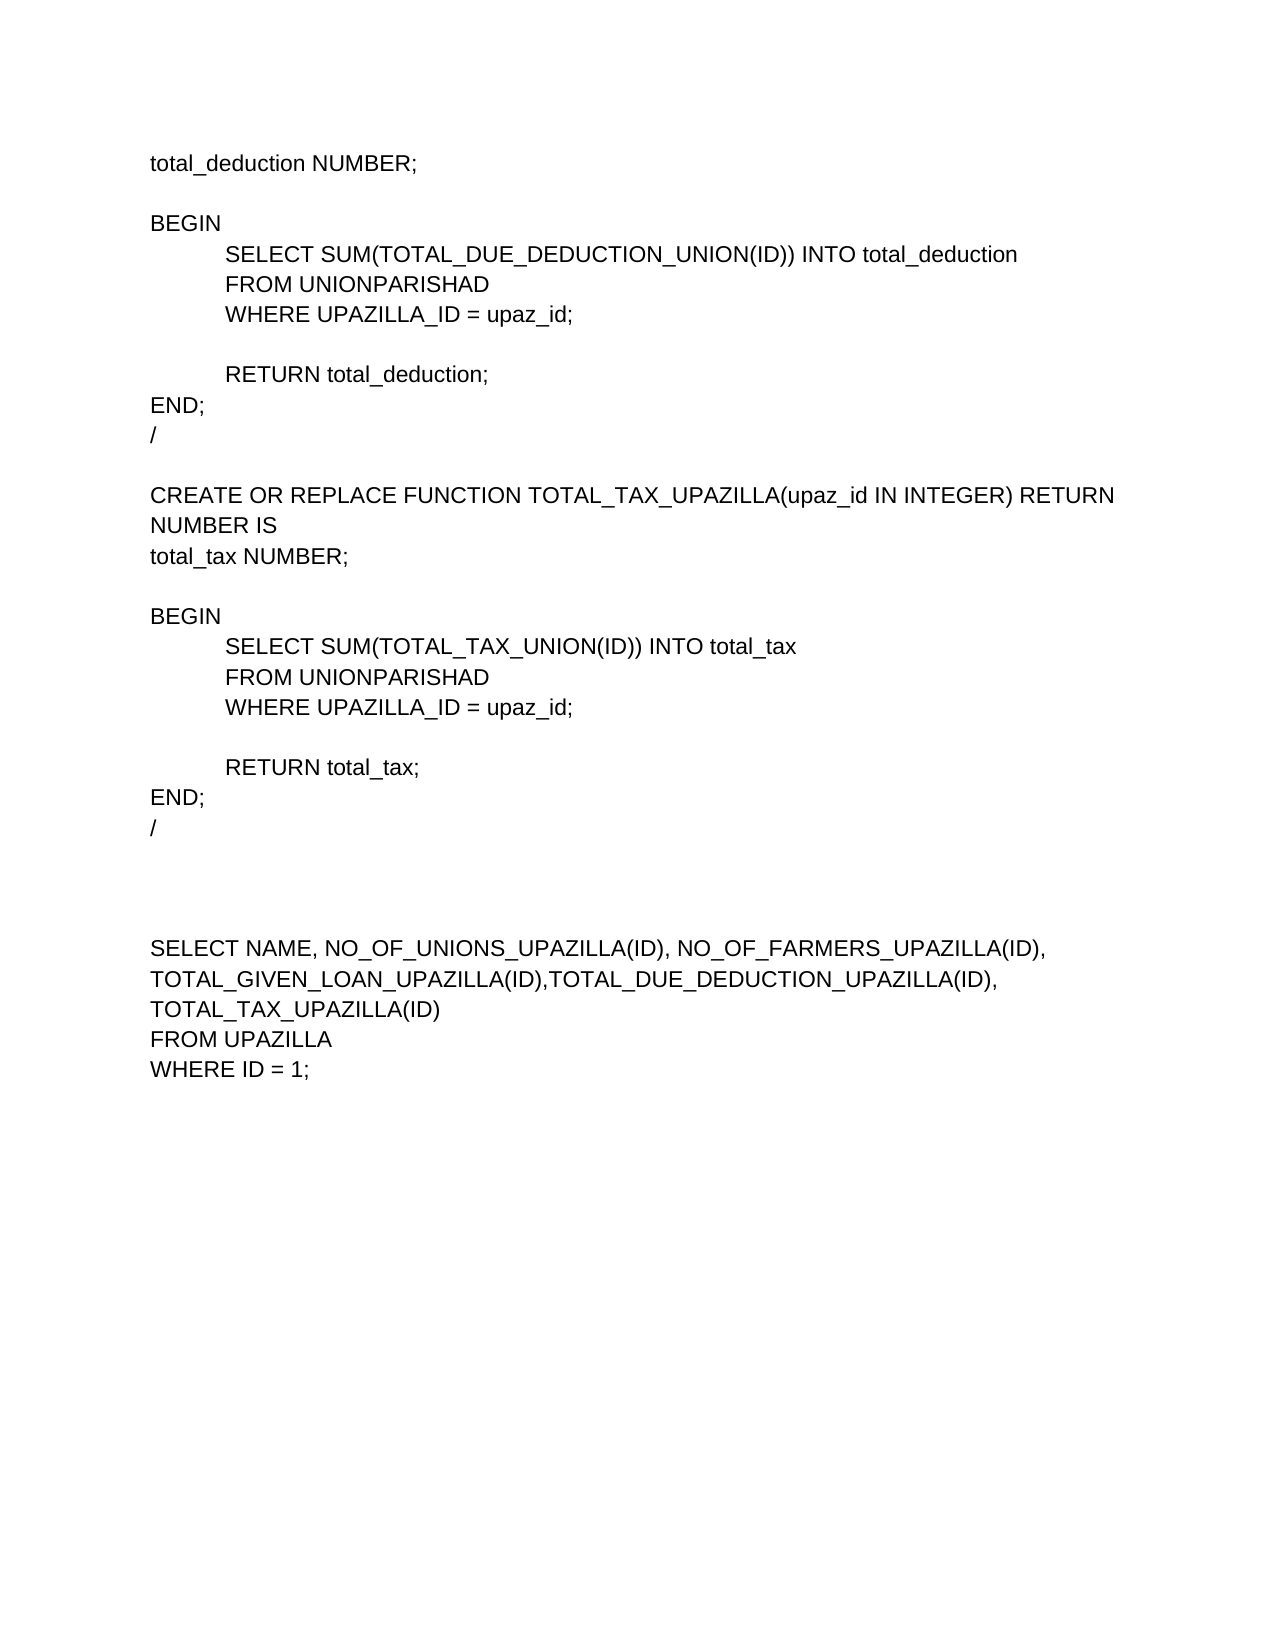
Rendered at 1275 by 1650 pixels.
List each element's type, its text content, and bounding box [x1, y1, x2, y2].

text WHERE ID = 1; [150, 1056, 1125, 1083]
text WHERE UPAZILLA_ID = upaz_id; [150, 694, 1125, 720]
text END; [150, 392, 1125, 418]
text SELECT SUM(TOTAL_TAX_UNION(ID)) INTO total_tax [150, 633, 1125, 660]
text BEGIN [150, 603, 1125, 629]
text FROM UNIONPARISHAD [150, 271, 1125, 297]
text WHERE UPAZILLA_ID = upaz_id; [150, 301, 1125, 327]
text END; [150, 784, 1125, 811]
text FROM UNIONPARISHAD [150, 663, 1125, 690]
text SELECT SUM(TOTAL_DUE_DEDUCTION_UNION(ID)) INTO total_deduction [150, 241, 1125, 267]
text RETURN total_deduction; [150, 361, 1125, 388]
text RETURN total_tax; [150, 754, 1125, 781]
text total_deduction NUMBER; [150, 150, 1125, 176]
text / [150, 814, 1125, 841]
text CREATE OR REPLACE FUNCTION TOTAL_TAX_UPAZILLA(upaz_id IN INTEGER) RETURN NUMBER IS [150, 482, 1125, 539]
text SELECT NAME, NO_OF_UNIONS_UPAZILLA(ID), NO_OF_FARMERS_UPAZILLA(ID), TOTAL_GIVEN_LOAN_UPAZILLA(ID),TOTAL_DUE_DEDUCTION_UPAZILLA(ID), TOTAL_TAX_UPAZILLA(ID) [150, 935, 1125, 1022]
text / [150, 422, 1125, 448]
text FROM UPAZILLA [150, 1026, 1125, 1052]
text total_tax NUMBER; [150, 543, 1125, 569]
text BEGIN [150, 210, 1125, 237]
